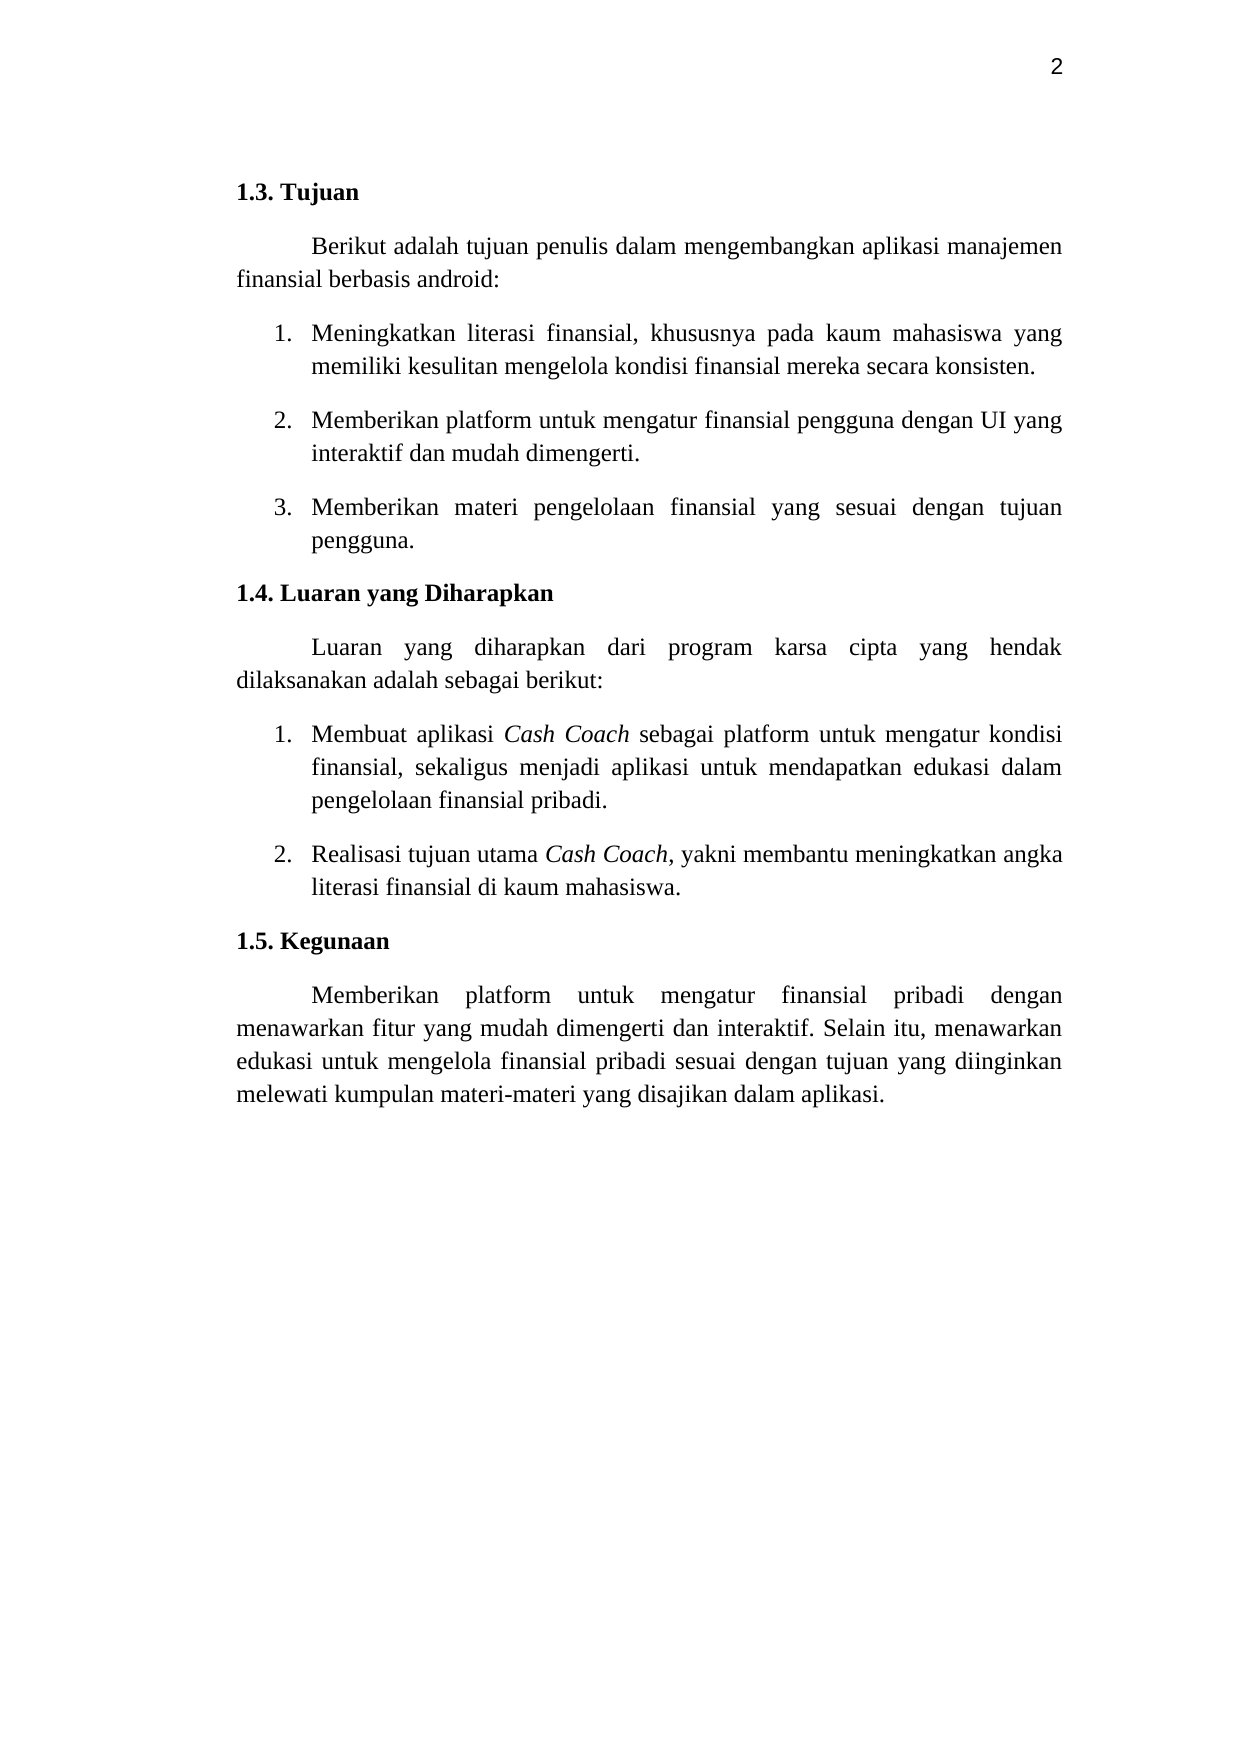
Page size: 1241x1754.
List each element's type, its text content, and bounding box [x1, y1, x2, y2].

list Memberikan materi pengelolaan finansial yang sesuai dengan tujuan pengguna. [274, 492, 1063, 553]
text 1.3. Tujuan [236, 177, 1063, 206]
text Berikut adalah tujuan penulis dalam mengembangkan aplikasi manajemen finansial berbasis android: [236, 231, 1063, 293]
list Realisasi tujuan utama Cash Coach, yakni membantu meningkatkan angka literasi finansial di kaum mahasiswa. [274, 839, 1063, 901]
list Membuat aplikasi Cash Coach sebagai platform untuk mengatur kondisi finansial, sekaligus menjadi aplikasi untuk mendapatkan edukasi dalam pengelolaan finansial pribadi. [274, 719, 1063, 814]
list Memberikan platform untuk mengatur finansial pengguna dengan UI yang interaktif dan mudah dimengerti. [274, 405, 1063, 467]
list Meningkatkan literasi finansial, khususnya pada kaum mahasiswa yang memiliki kesulitan mengelola kondisi finansial mereka secara konsisten. [274, 318, 1063, 380]
text Memberikan platform untuk mengatur finansial pribadi dengan menawarkan fitur yang mudah dimengerti dan interaktif. Selain itu, menawarkan edukasi untuk mengelola finansial pribadi sesuai dengan tujuan yang diinginkan melewati kumpulan materi-materi yang disajikan dalam aplikasi. [236, 980, 1063, 1108]
text 1.4. Luaran yang Diharapkan [236, 578, 1063, 607]
text Luaran yang diharapkan dari program karsa cipta yang hendak dilaksanakan adalah sebagai berikut: [236, 632, 1063, 694]
text 1.5. Kegunaan [236, 926, 1063, 955]
